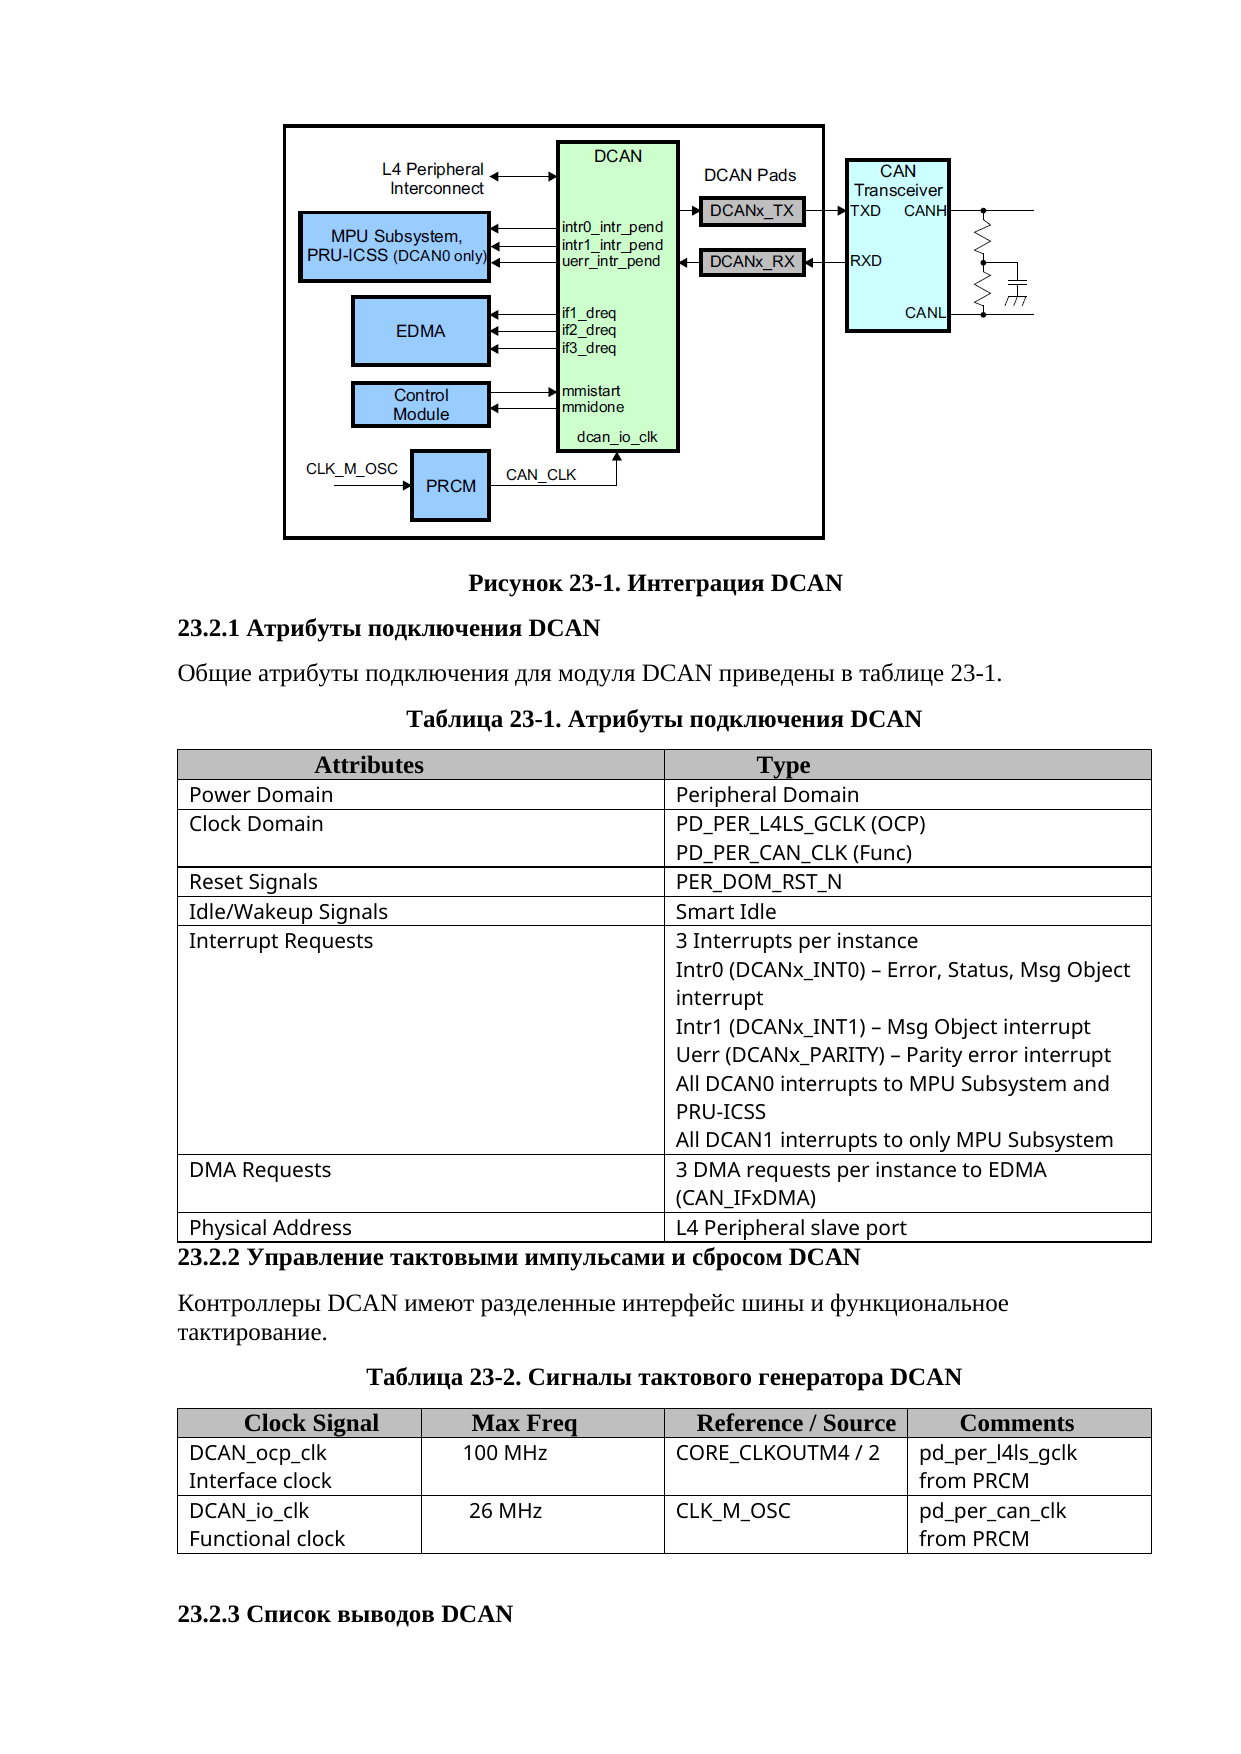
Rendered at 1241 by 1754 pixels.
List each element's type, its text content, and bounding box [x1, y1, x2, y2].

text 23.2.2 Управление тактовыми импульсами и сбросом DCAN [177, 1243, 1152, 1271]
table_header Comments [908, 1409, 1151, 1437]
text Рисунок 23-1. Интеграция DCAN [177, 568, 1152, 596]
table_cell Idle/Wakeup Signals [178, 897, 664, 925]
table_cell PD_PER_L4LS_GCLK (OCP) PD_PER_CAN_CLK (Func) [665, 810, 1151, 866]
table_cell 3 DMA requests per instance to EDMA (CAN_IFxDMA) [665, 1155, 1151, 1212]
table_cell 26 MHz [422, 1496, 664, 1553]
text Таблица 23-2. Сигналы тактового генератора DCAN [177, 1362, 1152, 1391]
table_header Max Freq [422, 1409, 664, 1437]
table_cell CORE_CLKOUTM4 / 2 [665, 1438, 907, 1495]
table_header Reference / Source [665, 1409, 907, 1437]
table_header Attributes [178, 750, 664, 779]
table_cell Reset Signals [178, 868, 664, 896]
table_cell CLK_M_OSC [665, 1496, 907, 1553]
text 23.2.3 Список выводов DCAN [177, 1599, 1152, 1628]
table_cell pd_per_can_clk from PRCM [908, 1496, 1151, 1553]
table_cell 100 MHz [422, 1438, 664, 1495]
table_header Clock Signal [178, 1409, 421, 1437]
table_cell PER_DOM_RST_N [665, 868, 1151, 896]
table_cell 3 Interrupts per instance Intr0 (DCANx_INT0) – Error, Status, Msg Object interrupt Intr1 (DCANx_INT1) – Msg Object interrupt Uerr (DCANx_PARITY) – Parity error interrupt All DCAN0 interrupts to MPU Subsystem and PRU-ICSS All DCAN1 interrupts to only MPU Subsystem [665, 926, 1151, 1154]
table_cell DCAN_io_clk Functional clock [178, 1496, 421, 1553]
table_cell Physical Address [178, 1213, 664, 1241]
table_cell Clock Domain [178, 810, 664, 866]
table_cell L4 Peripheral slave port [665, 1213, 1151, 1241]
table_cell Power Domain [178, 780, 664, 808]
table_cell Peripheral Domain [665, 780, 1151, 808]
picture [275, 118, 1054, 551]
table_cell DCAN_ocp_clk Interface clock [178, 1438, 421, 1495]
table_cell Smart Idle [665, 897, 1151, 925]
text Таблица 23-1. Атрибуты подключения DCAN [177, 704, 1152, 733]
text 23.2.1 Атрибуты подключения DCAN [177, 613, 1152, 642]
text Общие атрибуты подключения для модуля DCAN приведены в таблице 23-1. [177, 658, 1152, 687]
text Контроллеры DCAN имеют разделенные интерфейс шины и функциональное тактирование. [177, 1288, 1152, 1345]
table_cell Interrupt Requests [178, 926, 664, 1154]
table_cell pd_per_l4ls_gclk from PRCM [908, 1438, 1151, 1495]
table_header Type [665, 750, 1151, 779]
table_cell DMA Requests [178, 1155, 664, 1212]
